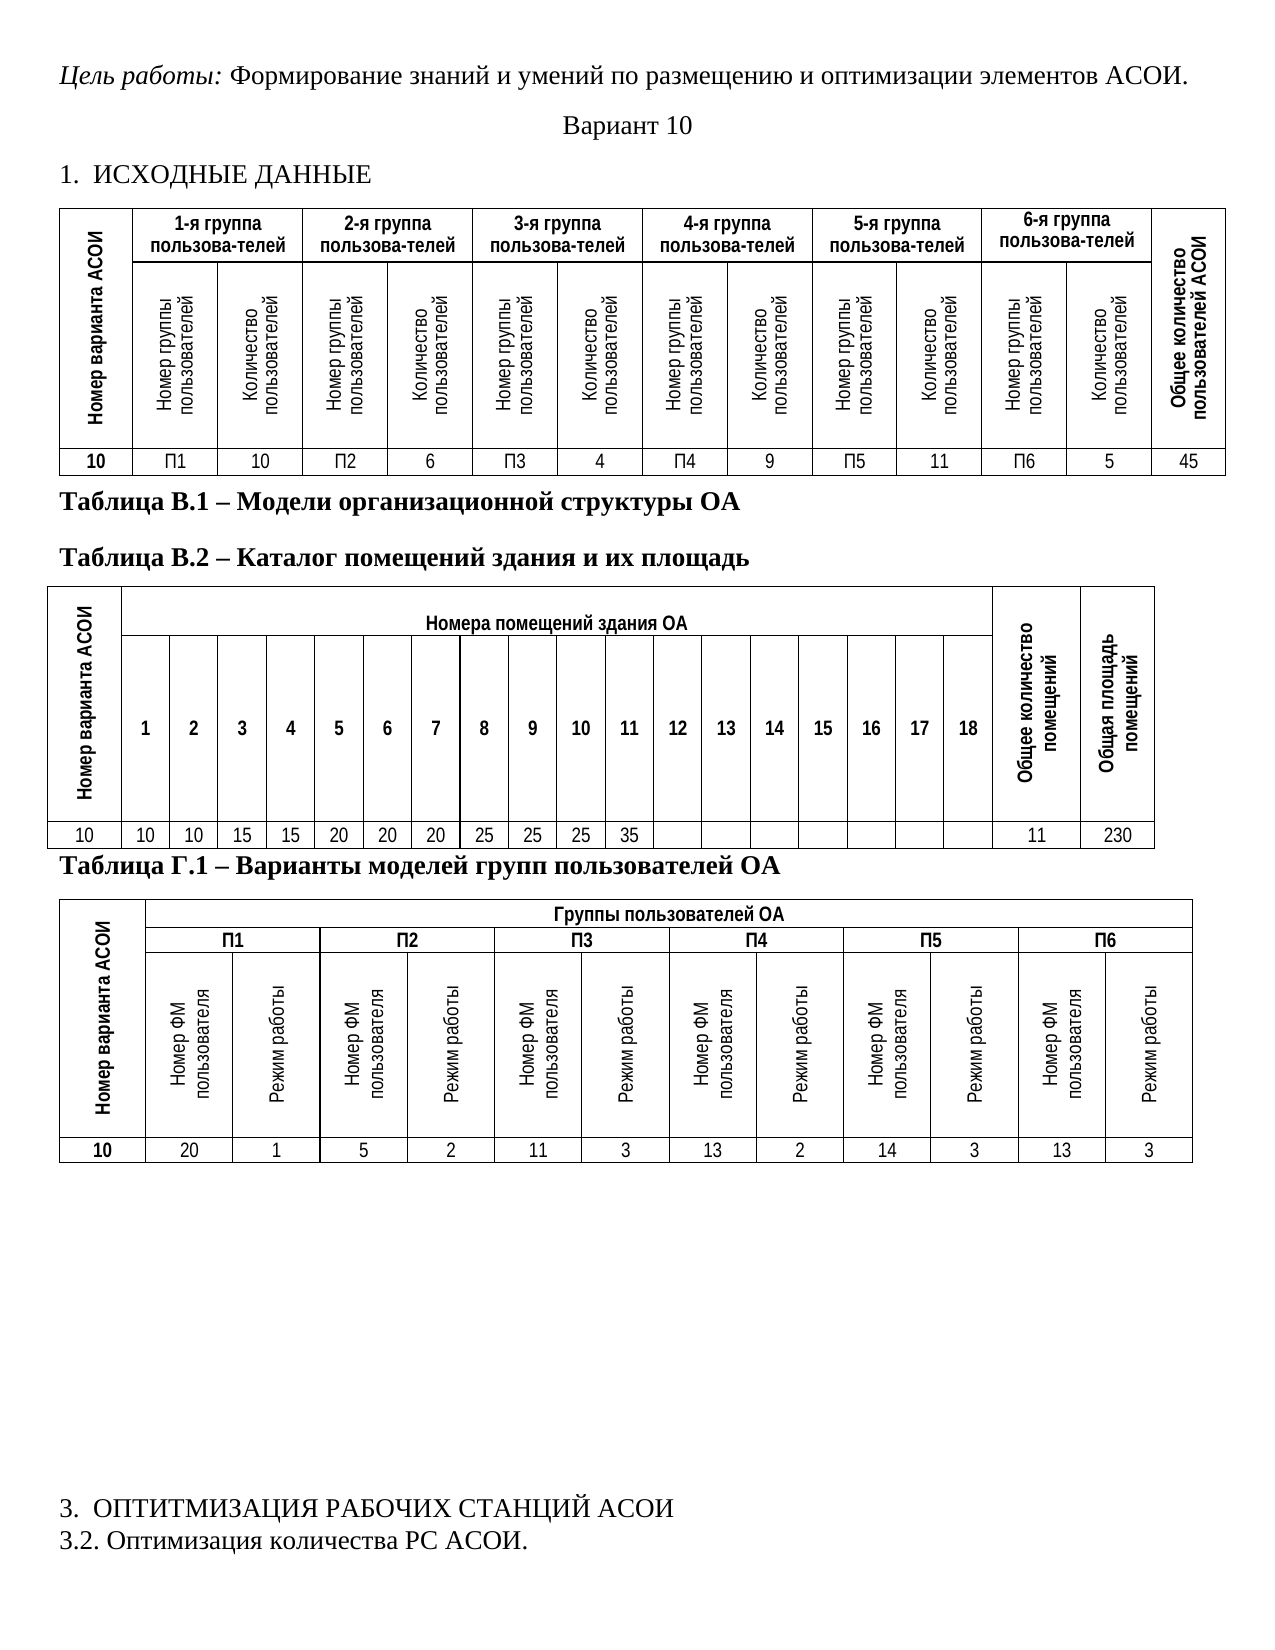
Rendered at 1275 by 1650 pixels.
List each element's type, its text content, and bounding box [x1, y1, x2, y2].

table_cell 15 [218, 822, 266, 848]
table_cell [944, 822, 992, 848]
table_cell 2 [757, 1138, 843, 1162]
table_cell П4 [670, 928, 843, 952]
table_cell Количество пользователей [897, 263, 981, 448]
table_cell 10 [122, 822, 169, 848]
table_cell Номер ФМ пользователя [321, 953, 407, 1137]
table_cell 12 [654, 636, 701, 821]
table_cell 3 [582, 1138, 669, 1162]
table_cell 9 [509, 636, 556, 821]
table_header Общая площадь помещений [1081, 587, 1154, 821]
table_header Общее количество пользователей АСОИ [1152, 209, 1225, 448]
table_header Номера помещений здания ОА [122, 587, 992, 635]
table_header 6-я группа пользова-телей [982, 209, 1151, 261]
table_cell 20 [315, 822, 363, 848]
table_cell Количество пользователей [218, 263, 302, 448]
table_cell 14 [751, 636, 798, 821]
table_cell 10 [218, 449, 302, 475]
text 3.2. Оптимизация количества РС АСОИ. [59, 1524, 1196, 1555]
table_cell Номер ФМ пользователя [670, 953, 756, 1137]
table_cell 35 [606, 822, 653, 848]
table_cell 6 [388, 449, 472, 475]
table_cell Режим работы [757, 953, 843, 1137]
text 1. ИСХОДНЫЕ ДАННЫЕ [59, 158, 1196, 189]
table_cell 20 [146, 1138, 232, 1162]
table_cell 11 [495, 1138, 581, 1162]
table_cell П6 [1019, 928, 1192, 952]
table_cell П3 [495, 928, 669, 952]
table_cell 20 [412, 822, 459, 848]
table_cell [751, 822, 798, 848]
table_cell П1 [146, 928, 319, 952]
table_cell 9 [728, 449, 812, 475]
table_cell П4 [643, 449, 727, 475]
table_cell 4 [267, 636, 314, 821]
table_cell 13 [702, 636, 750, 821]
table_header 4-я группа пользова-телей [643, 209, 812, 261]
table_header 2-я группа пользова-телей [303, 209, 472, 261]
table_cell 10 [48, 822, 121, 848]
table_cell 3 [1106, 1138, 1192, 1162]
table_cell 5 [321, 1138, 407, 1162]
table_header 5-я группа пользова-телей [813, 209, 981, 261]
table_cell [702, 822, 750, 848]
table_cell 2 [408, 1138, 494, 1162]
table_cell 20 [364, 822, 411, 848]
table_cell 2 [170, 636, 217, 821]
table_cell П3 [473, 449, 557, 475]
table_cell Номер группы пользователей [133, 263, 217, 448]
text 3. ОПТИТМИЗАЦИЯ РАБОЧИХ СТАНЦИЙ АСОИ [59, 1493, 1196, 1524]
table_cell Номер группы пользователей [982, 263, 1066, 448]
table_cell П2 [303, 449, 387, 475]
table_cell Номер группы пользователей [473, 263, 557, 448]
table_header Номер варианта АСОИ [60, 900, 145, 1137]
table_cell 16 [848, 636, 895, 821]
table_cell 1 [233, 1138, 319, 1162]
table_cell [654, 822, 701, 848]
table_header Общее количество помещений [993, 587, 1080, 821]
table_cell 13 [670, 1138, 756, 1162]
table_cell Режим работы [582, 953, 669, 1137]
text Цель работы: Формирование знаний и умений по размещению и оптимизации элементов АСОИ. [59, 59, 1196, 90]
table_cell Номер группы пользователей [303, 263, 387, 448]
table_cell Количество пользователей [1067, 263, 1151, 448]
table_header Номер варианта АСОИ [48, 587, 121, 821]
table_cell Номер ФМ пользователя [1019, 953, 1105, 1137]
table_cell 14 [844, 1138, 930, 1162]
table_cell П2 [321, 928, 494, 952]
table_cell 1 [122, 636, 169, 821]
table_header Группы пользователей ОА [146, 900, 1192, 927]
table_cell 10 [170, 822, 217, 848]
table_cell П1 [133, 449, 217, 475]
table_cell П5 [813, 449, 896, 475]
table_cell 25 [461, 822, 508, 848]
table_cell 3 [218, 636, 266, 821]
table_cell [799, 822, 847, 848]
table_cell 10 [60, 1138, 145, 1162]
table_cell 18 [944, 636, 992, 821]
table_header Номер варианта АСОИ [60, 209, 132, 448]
text Таблица Г.1 – Варианты моделей групп пользователей ОА [59, 589, 1196, 881]
table_cell [848, 822, 895, 848]
table_cell 8 [461, 636, 508, 821]
table_cell 4 [558, 449, 642, 475]
table_cell 15 [799, 636, 847, 821]
table_header 1-я группа пользова-телей [133, 209, 302, 261]
table_cell Режим работы [408, 953, 494, 1137]
table_cell 13 [1019, 1138, 1105, 1162]
table_cell 25 [557, 822, 605, 848]
table_cell Количество пользователей [388, 263, 472, 448]
table_cell 17 [896, 636, 943, 821]
table_cell 15 [267, 822, 314, 848]
table_cell Количество пользователей [728, 263, 812, 448]
table_cell Режим работы [931, 953, 1018, 1137]
table_cell 25 [509, 822, 556, 848]
table_cell П5 [844, 928, 1018, 952]
table_cell П6 [982, 449, 1066, 475]
table_cell [896, 822, 943, 848]
table_cell Номер группы пользователей [813, 263, 896, 448]
table_cell Номер ФМ пользователя [495, 953, 581, 1137]
table_cell 11 [897, 449, 981, 475]
table_cell Режим работы [233, 953, 319, 1137]
table_cell 11 [606, 636, 653, 821]
table_cell 10 [60, 449, 132, 475]
table_cell 3 [931, 1138, 1018, 1162]
text Вариант 10 [59, 109, 1196, 140]
table_cell 7 [412, 636, 459, 821]
table_cell 10 [557, 636, 605, 821]
text Таблица В.1 – Модели организационной структуры ОА Таблица В.2 – Каталог помещений здания и их площадь [59, 488, 1196, 573]
table_cell Номер ФМ пользователя [844, 953, 930, 1137]
table_cell Номер группы пользователей [643, 263, 727, 448]
table_cell 5 [315, 636, 363, 821]
table_cell Номер ФМ пользователя [146, 953, 232, 1137]
table_cell 11 [993, 822, 1080, 848]
table_cell Режим работы [1106, 953, 1192, 1137]
table_cell 230 [1081, 822, 1154, 848]
table_header 3-я группа пользова-телей [473, 209, 642, 261]
table_cell 6 [364, 636, 411, 821]
table_cell Количество пользователей [558, 263, 642, 448]
table_cell 45 [1152, 449, 1225, 475]
table_cell 5 [1067, 449, 1151, 475]
